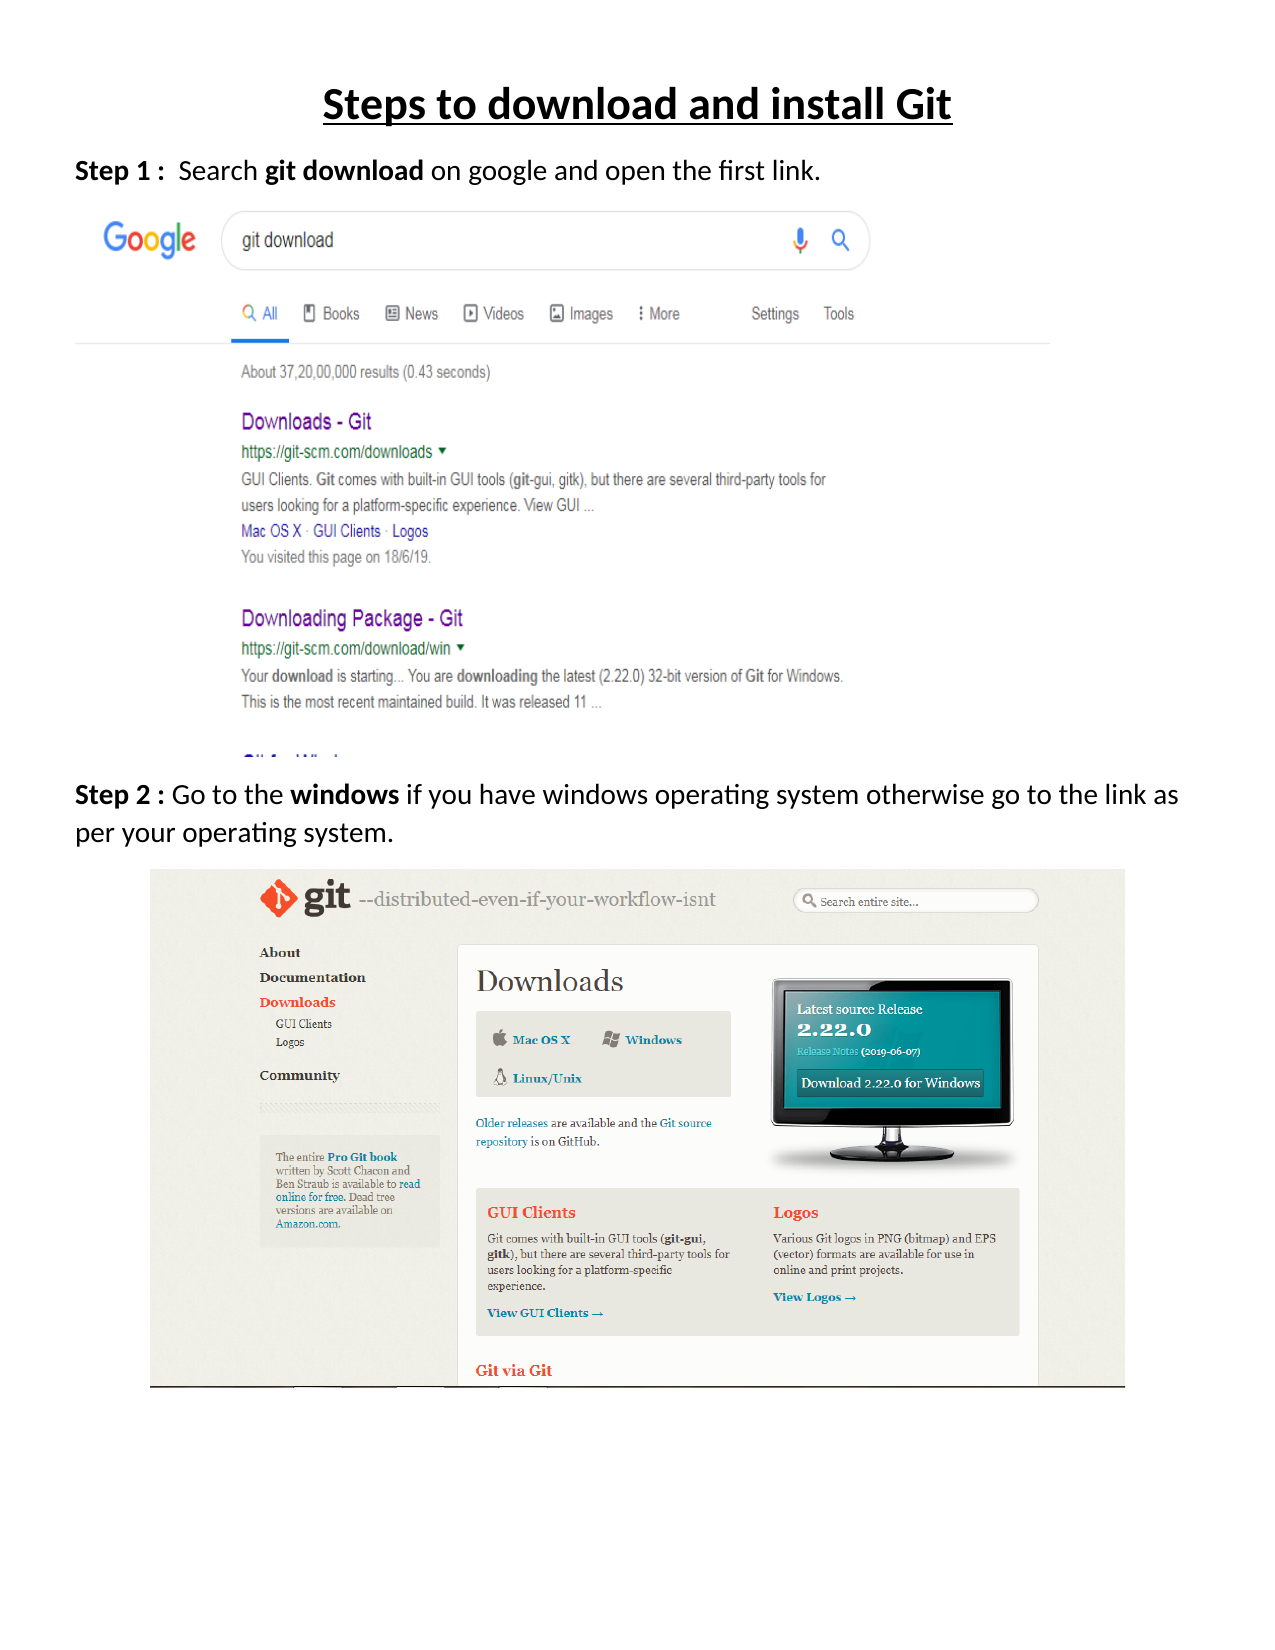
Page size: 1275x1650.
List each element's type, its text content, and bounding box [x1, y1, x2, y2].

text Step 2 : Go to the windows if you have windows operating system otherwise go to the link as per your operating system. [75, 776, 1200, 850]
text Steps to download and install Git [75, 75, 1200, 131]
picture [150, 869, 1125, 1388]
picture [75, 189, 1050, 757]
